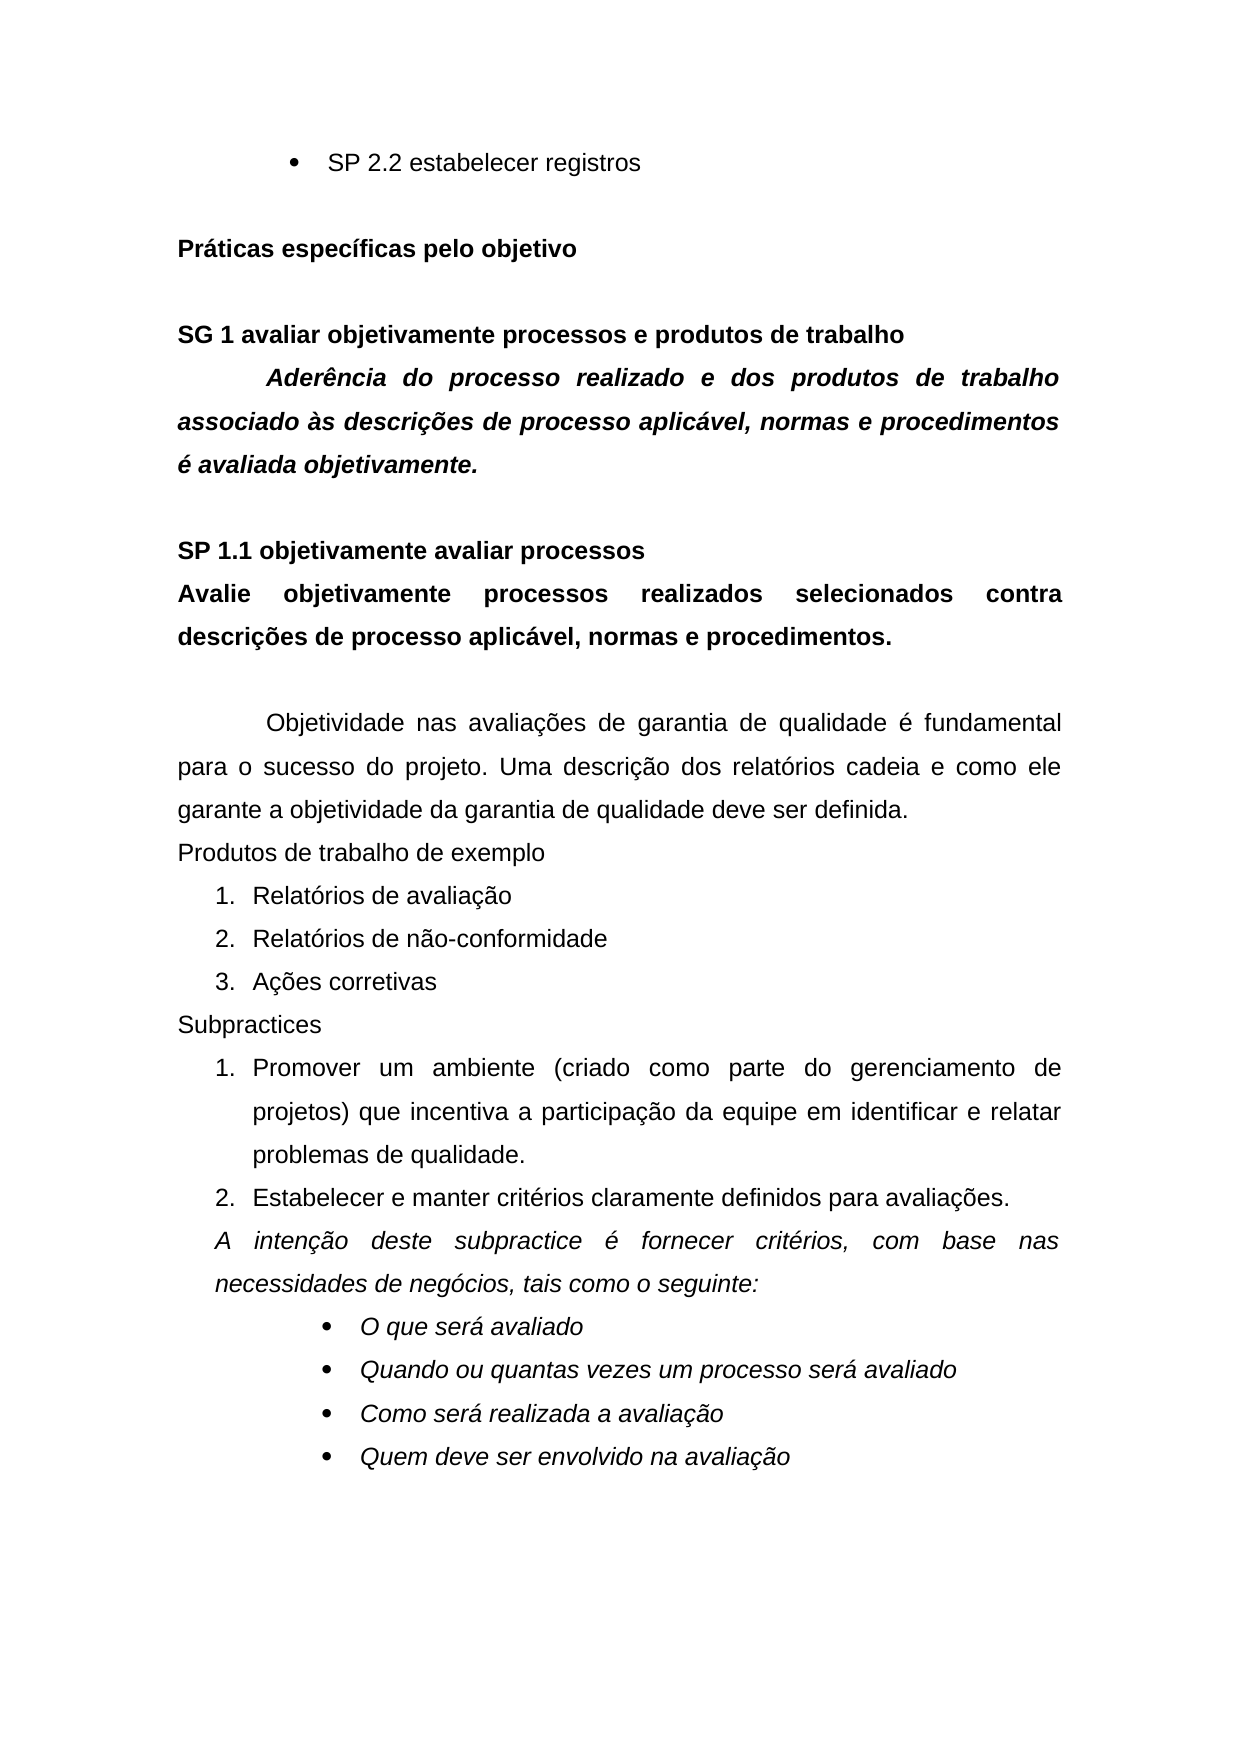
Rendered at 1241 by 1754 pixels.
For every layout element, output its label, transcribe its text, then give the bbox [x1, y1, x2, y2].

list Quando ou quantas vezes um processo será avaliado [322, 1355, 1063, 1384]
text SG 1 avaliar objetivamente processos e produtos de trabalho [177, 320, 1063, 349]
text Aderência do processo realizado e dos produtos de trabalho associado às descrições de processo aplicável, normas e procedimentos é avaliada objetivamente. [177, 363, 1063, 478]
list Relatórios de não-conformidade [215, 924, 1063, 953]
text Objetividade nas avaliações de garantia de qualidade é fundamental para o sucesso do projeto. Uma descrição dos relatórios cadeia e como ele garante a objetividade da garantia de qualidade deve ser definida. [177, 708, 1063, 823]
list Como será realizada a avaliação [322, 1398, 1063, 1427]
list O que será avaliado [322, 1312, 1063, 1341]
list Ações corretivas [215, 967, 1063, 996]
text Avalie objetivamente processos realizados selecionados contra descrições de processo aplicável, normas e procedimentos. [177, 579, 1063, 651]
text A intenção deste subpractice é fornecer critérios, com base nas necessidades de negócios, tais como o seguinte: [215, 1226, 1063, 1298]
list Relatórios de avaliação [215, 881, 1063, 909]
list SP 2.2 estabelecer registros [290, 148, 1063, 176]
list Promover um ambiente (criado como parte do gerenciamento de projetos) que incentiva a participação da equipe em identificar e relatar problemas de qualidade. [215, 1053, 1063, 1168]
text Produtos de trabalho de exemplo [177, 838, 1063, 866]
text Subpractices [177, 1010, 1063, 1039]
text Práticas específicas pelo objetivo [177, 234, 1063, 263]
list Estabelecer e manter critérios claramente definidos para avaliações. [215, 1183, 1063, 1211]
text SP 1.1 objetivamente avaliar processos [177, 536, 1063, 564]
list Quem deve ser envolvido na avaliação [322, 1442, 1063, 1471]
